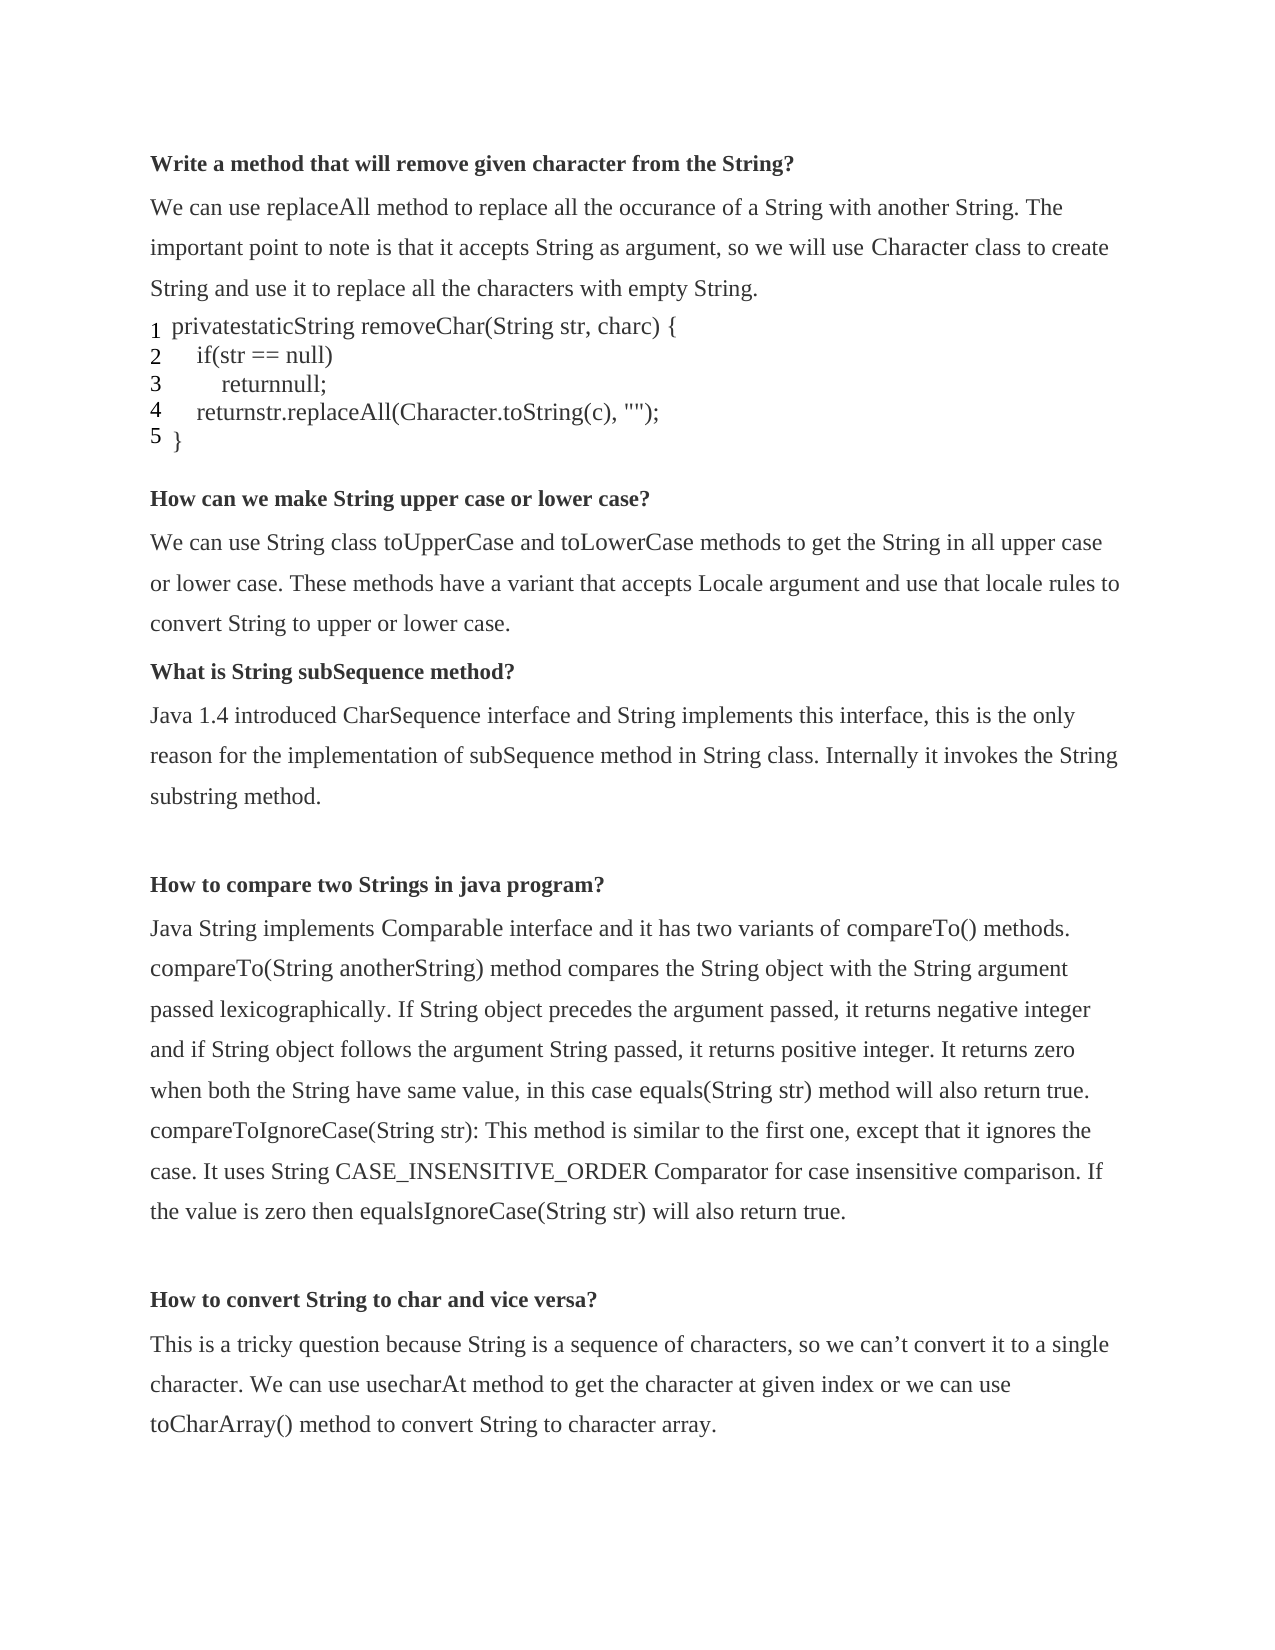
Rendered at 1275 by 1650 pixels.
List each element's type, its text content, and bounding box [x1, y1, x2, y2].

table_header privatestaticString removeChar(String str, charc) { if(str == null) returnnull; returnstr.replaceAll(Character.toString(c), ""); } [171, 302, 1125, 464]
text Java String implements Comparable interface and it has two variants of compareTo() methods. [150, 901, 1125, 942]
text Java 1.4 introduced CharSequence interface and String implements this interface, this is the only reason for the implementation of subSequence method in String class. Internally it invokes the String substring method. [150, 688, 1125, 850]
subtitle Write a method that will remove given character from the String? [150, 150, 1125, 176]
text compareToIgnoreCase(String str): This method is similar to the first one, except that it ignores the case. It uses String CASE_INSENSITIVE_ORDER Comparator for case insensitive comparison. If the value is zero then equalsIgnoreCase(String str) will also return true. [150, 1104, 1125, 1266]
table_header 1 2 3 4 5 [150, 302, 171, 464]
text We can use String class toUpperCase and toLowerCase methods to get the String in all upper case or lower case. These methods have a variant that accepts Locale argument and use that locale rules to convert String to upper or lower case. [150, 515, 1125, 637]
text We can use replaceAll method to replace all the occurance of a String with another String. The important point to note is that it accepts String as argument, so we will use Character class to create String and use it to replace all the characters with empty String. [150, 180, 1125, 302]
subtitle How to compare two Strings in java program? [150, 871, 1125, 897]
subtitle What is String subSequence method? [150, 658, 1125, 684]
text This is a tricky question because String is a sequence of characters, so we can’t convert it to a single character. We can use usecharAt method to get the character at given index or we can use toCharArray() method to convert String to character array. [150, 1317, 1125, 1479]
subtitle How to convert String to char and vice versa? [150, 1287, 1125, 1313]
text compareTo(String anotherString) method compares the String object with the String argument passed lexicographically. If String object precedes the argument passed, it returns negative integer and if String object follows the argument String passed, it returns positive integer. It returns zero when both the String have same value, in this case equals(String str) method will also return true. [150, 942, 1125, 1104]
subtitle How can we make String upper case or lower case? [150, 485, 1125, 511]
